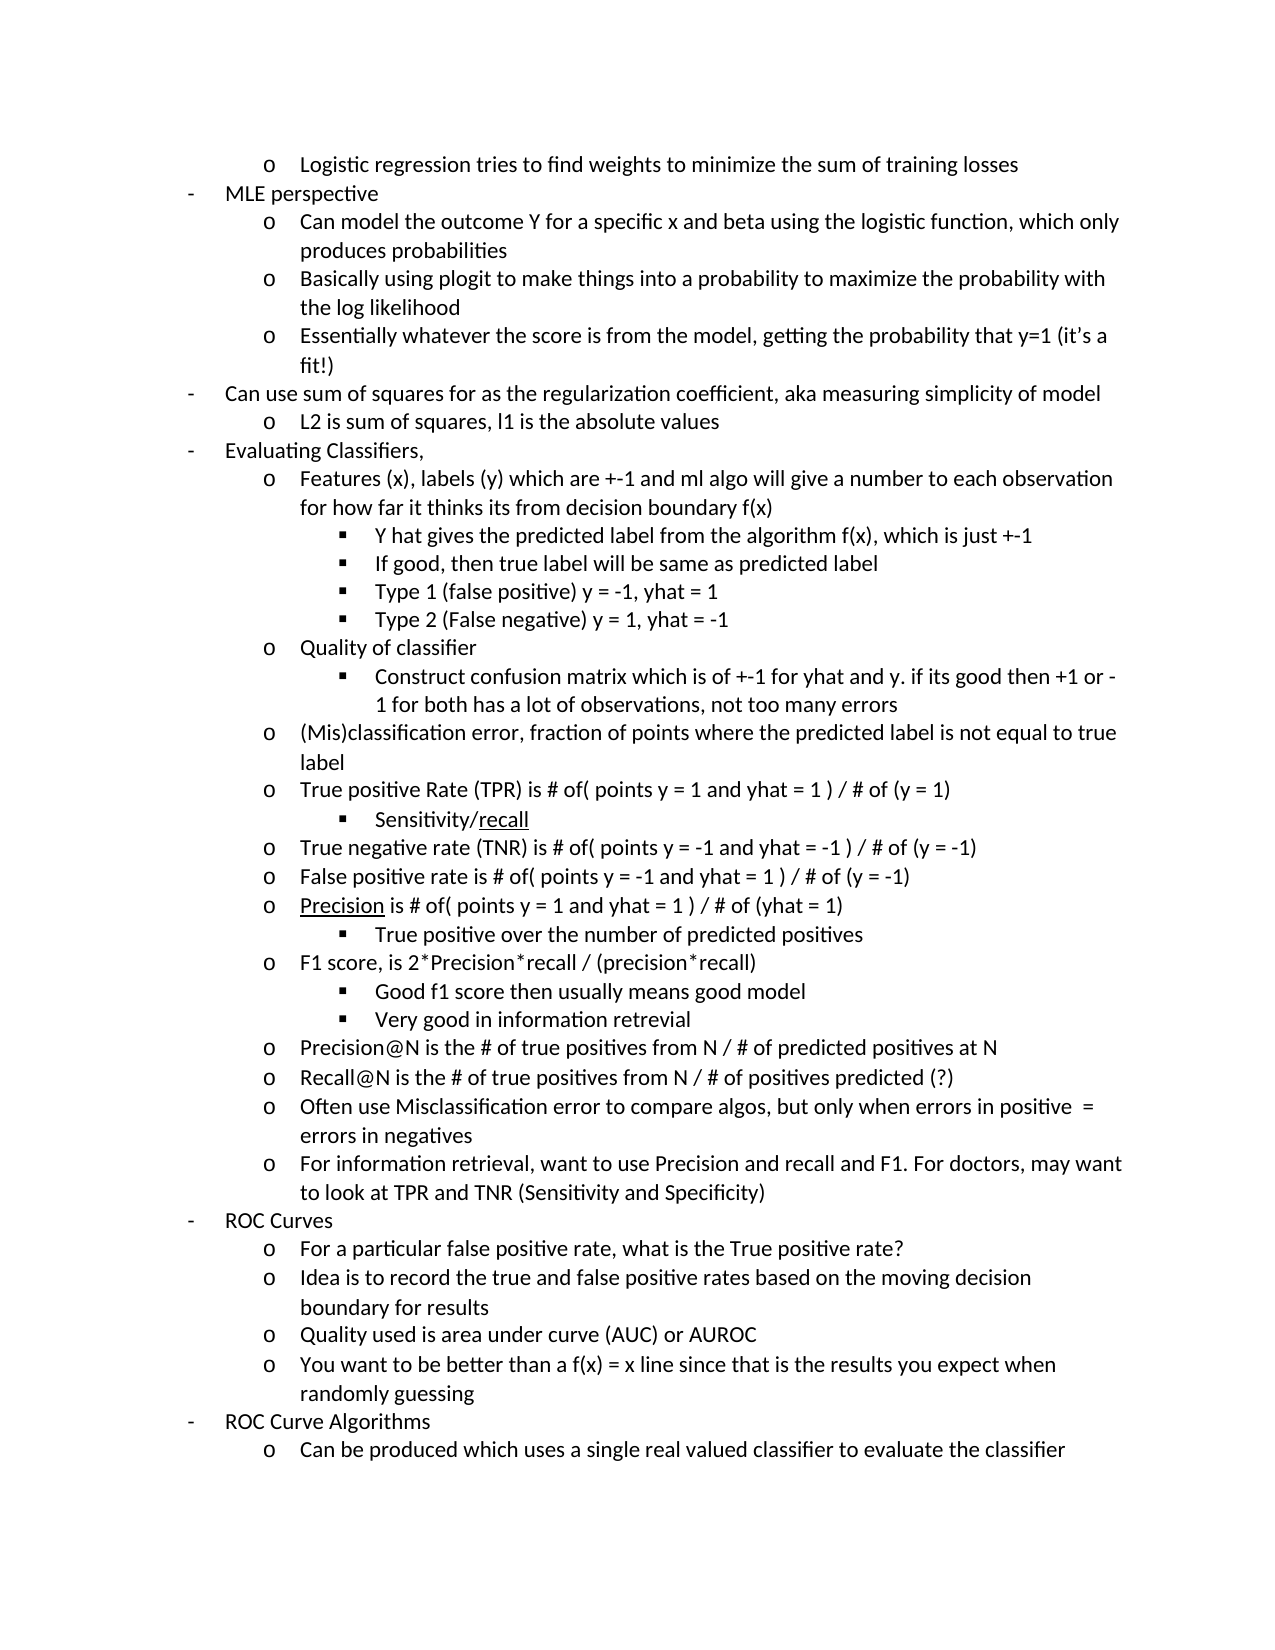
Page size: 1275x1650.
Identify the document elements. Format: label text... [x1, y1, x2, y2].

list Quality used is area under curve (AUC) or AUROC [262, 1321, 1125, 1350]
list Type 2 (False negative) y = 1, yhat = -1 [337, 605, 1125, 633]
list Construct confusion matrix which is of +-1 for yhat and y. if its good then +1 or -1 for both has a lot of observations, not too many errors [337, 662, 1125, 718]
list Can use sum of squares for as the regularization coefficient, aka measuring simplicity of model [187, 379, 1125, 407]
list For information retrieval, want to use Precision and recall and F1. For doctors, may want to look at TPR and TNR (Sensitivity and Specificity) [262, 1149, 1125, 1206]
list Y hat gives the predicted label from the algorithm f(x), which is just +-1 [337, 521, 1125, 549]
list You want to be better than a f(x) = x line since that is the results you expect when randomly guessing [262, 1350, 1125, 1407]
list Type 1 (false positive) y = -1, yhat = 1 [337, 577, 1125, 605]
list Logistic regression tries to find weights to minimize the sum of training losses [262, 150, 1125, 179]
list Good f1 score then usually means good model [337, 977, 1125, 1006]
list Precision is # of( points y = 1 and yhat = 1 ) / # of (yhat = 1) [262, 891, 1125, 920]
list F1 score, is 2*Precision*recall / (precision*recall) [262, 948, 1125, 977]
list Often use Misclassification error to compare algos, but only when errors in positive = errors in negatives [262, 1092, 1125, 1149]
list Essentially whatever the score is from the model, getting the probability that y=1 (it’s a fit!) [262, 322, 1125, 379]
list Sensitivity/recall [337, 805, 1125, 833]
list Can be produced which uses a single real valued classifier to evaluate the classifier [262, 1435, 1125, 1464]
list ROC Curve Algorithms [187, 1407, 1125, 1435]
list Can model the outcome Y for a specific x and beta using the logistic function, which only produces probabilities [262, 207, 1125, 264]
list Very good in information retrevial [337, 1006, 1125, 1033]
list (Mis)classification error, fraction of points where the predicted label is not equal to true label [262, 718, 1125, 776]
list MLE perspective [187, 179, 1125, 207]
list Features (x), labels (y) which are +-1 and ml algo will give a number to each observation for how far it thinks its from decision boundary f(x) [262, 464, 1125, 521]
list Quality of classifier [262, 633, 1125, 662]
list If good, then true label will be same as predicted label [337, 549, 1125, 577]
list True positive Rate (TPR) is # of( points y = 1 and yhat = 1 ) / # of (y = 1) [262, 776, 1125, 805]
list ROC Curves [187, 1206, 1125, 1234]
list True negative rate (TNR) is # of( points y = -1 and yhat = -1 ) / # of (y = -1) [262, 833, 1125, 862]
list Recall@N is the # of true positives from N / # of positives predicted (?) [262, 1063, 1125, 1092]
list Precision@N is the # of true positives from N / # of predicted positives at N [262, 1033, 1125, 1063]
list Basically using plogit to make things into a probability to maximize the probability with the log likelihood [262, 264, 1125, 322]
list Idea is to record the true and false positive rates based on the moving decision boundary for results [262, 1263, 1125, 1321]
list True positive over the number of predicted positives [337, 920, 1125, 948]
list L2 is sum of squares, l1 is the absolute values [262, 407, 1125, 436]
list False positive rate is # of( points y = -1 and yhat = 1 ) / # of (y = -1) [262, 862, 1125, 891]
list Evaluating Classifiers, [187, 436, 1125, 464]
list For a particular false positive rate, what is the True positive rate? [262, 1234, 1125, 1263]
